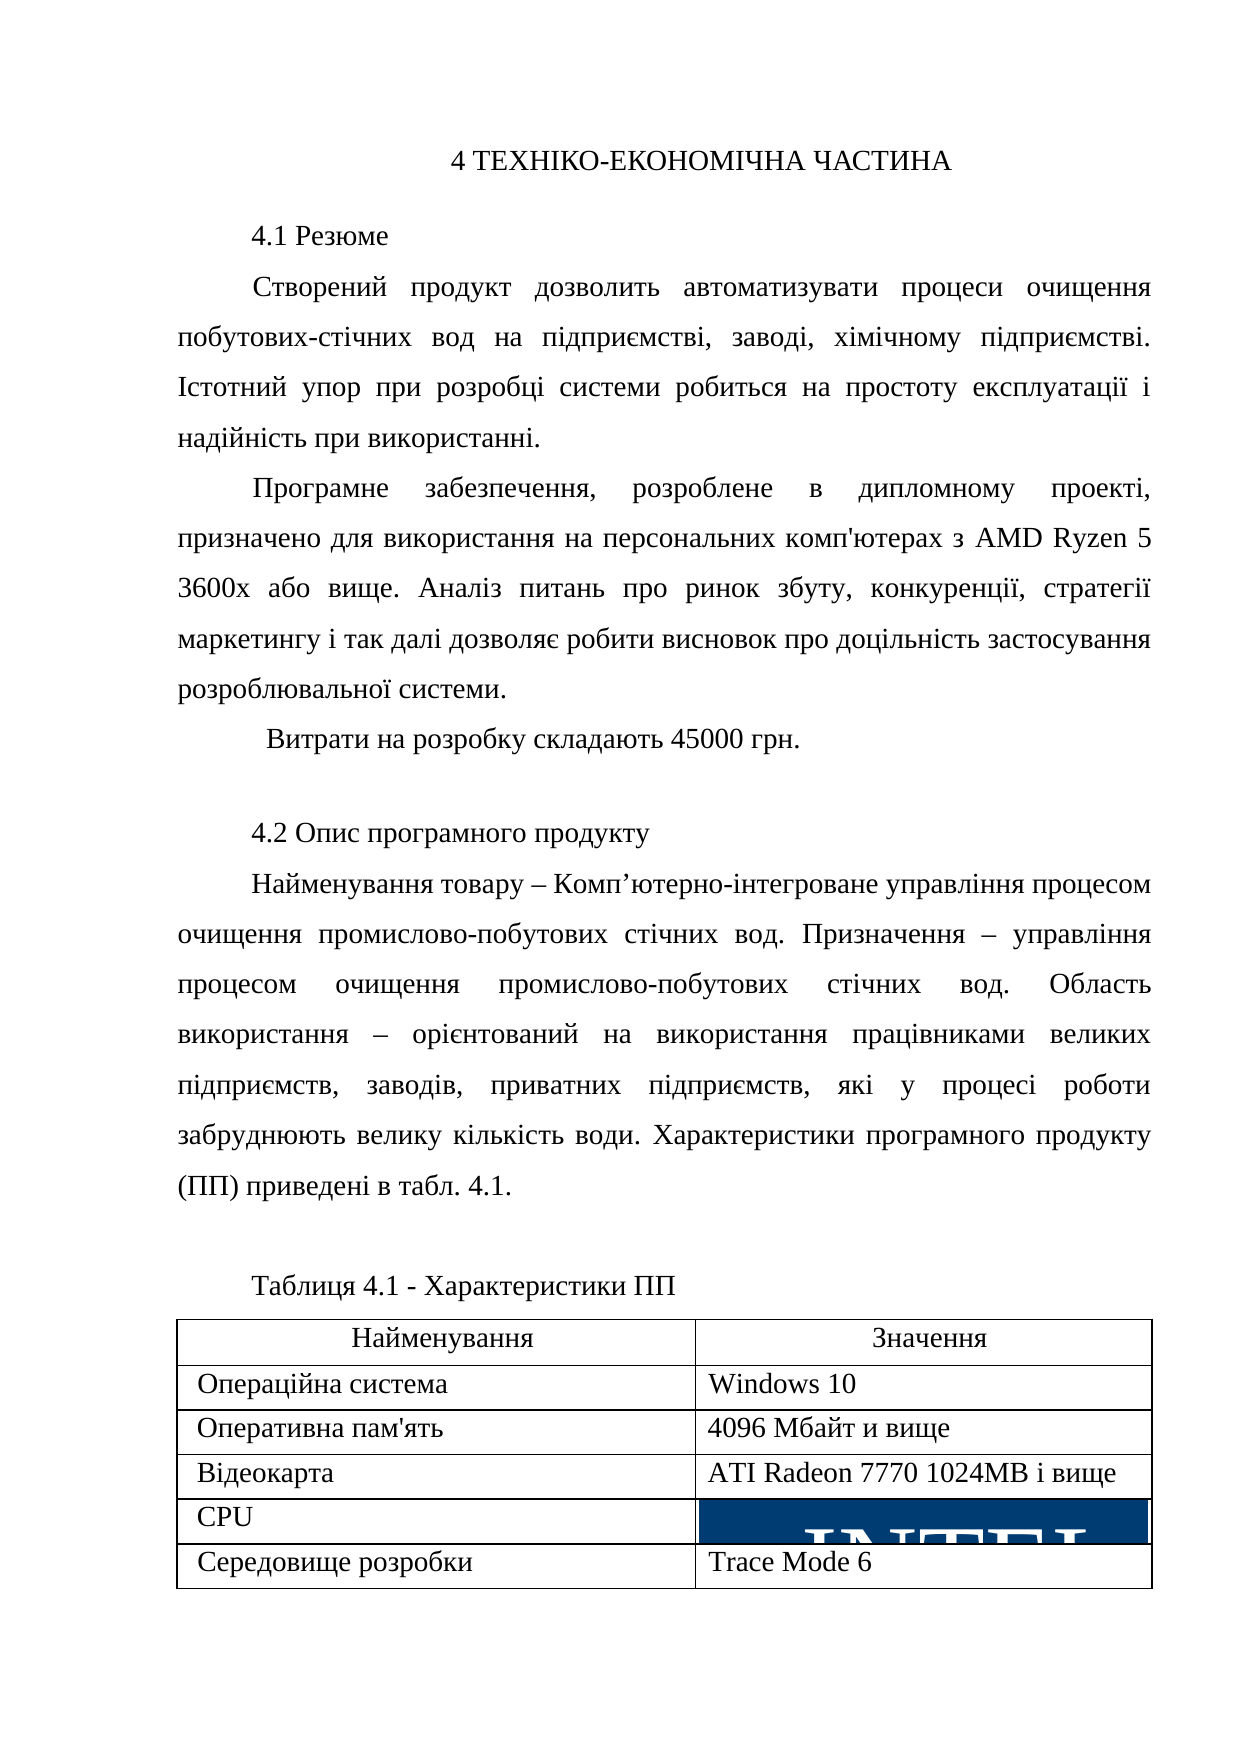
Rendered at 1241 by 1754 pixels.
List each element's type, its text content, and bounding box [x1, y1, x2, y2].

table_cell АТІ Radeon 7770 1024МВ і вище [696, 1455, 1151, 1498]
text Витрати на розробку складають 45000 грн. [177, 722, 1152, 755]
text Програмне забезпечення, розроблене в дипломному проекті, призначено для використання на персональних комп'ютерах з AMD Ryzen 5 3600x або вище. Аналіз питань про ринок збуту, конкуренції, стратегії маркетингу і так далі дозволяє робити висновок про доцільність застосування розроблювальної системи. [177, 470, 1152, 705]
text 4.1 Резюме [177, 218, 1152, 252]
table_cell Середовище розробки [178, 1545, 695, 1587]
text Створений продукт дозволить автоматизувати процеси очищення побутових-стічних вод на підприємстві, заводі, хімічному підприємстві. Істотний упор при розробці системи робиться на простоту експлуатації і надійність при використанні. [177, 269, 1152, 453]
table_cell Відеокарта [178, 1455, 695, 1498]
table_cell Оперативна пам'ять [178, 1411, 695, 1453]
text Найменування товару – Комп’ютерно-інтегроване управління процесом очищення промислово-побутових стічних вод. Призначення – управління процесом очищення промислово-побутових стічних вод. Область використання – орієнтований на використання працівниками великих підприємств, заводів, приватних підприємств, які у процесі роботи забруднюють велику кількість води. Характеристики програмного продукту (ПП) приведені в табл. 4.1. [177, 866, 1152, 1201]
table_cell 4096 Мбайт и вище [696, 1411, 1151, 1453]
table_cell CPU [178, 1500, 695, 1543]
subtitle 4 Техніко-економічна частина [177, 143, 1152, 177]
table_cell Trace Mode 6 [696, 1545, 1151, 1587]
text Таблиця 4.1 - Характеристики ПП [177, 1268, 1152, 1302]
table_header Найменування [178, 1320, 695, 1364]
table_cell Windows 10 [696, 1366, 1151, 1409]
table_cell Операційна система [178, 1366, 695, 1409]
text 4.2 Опис програмного продукту [177, 815, 1152, 849]
table_header Значення [696, 1320, 1151, 1364]
